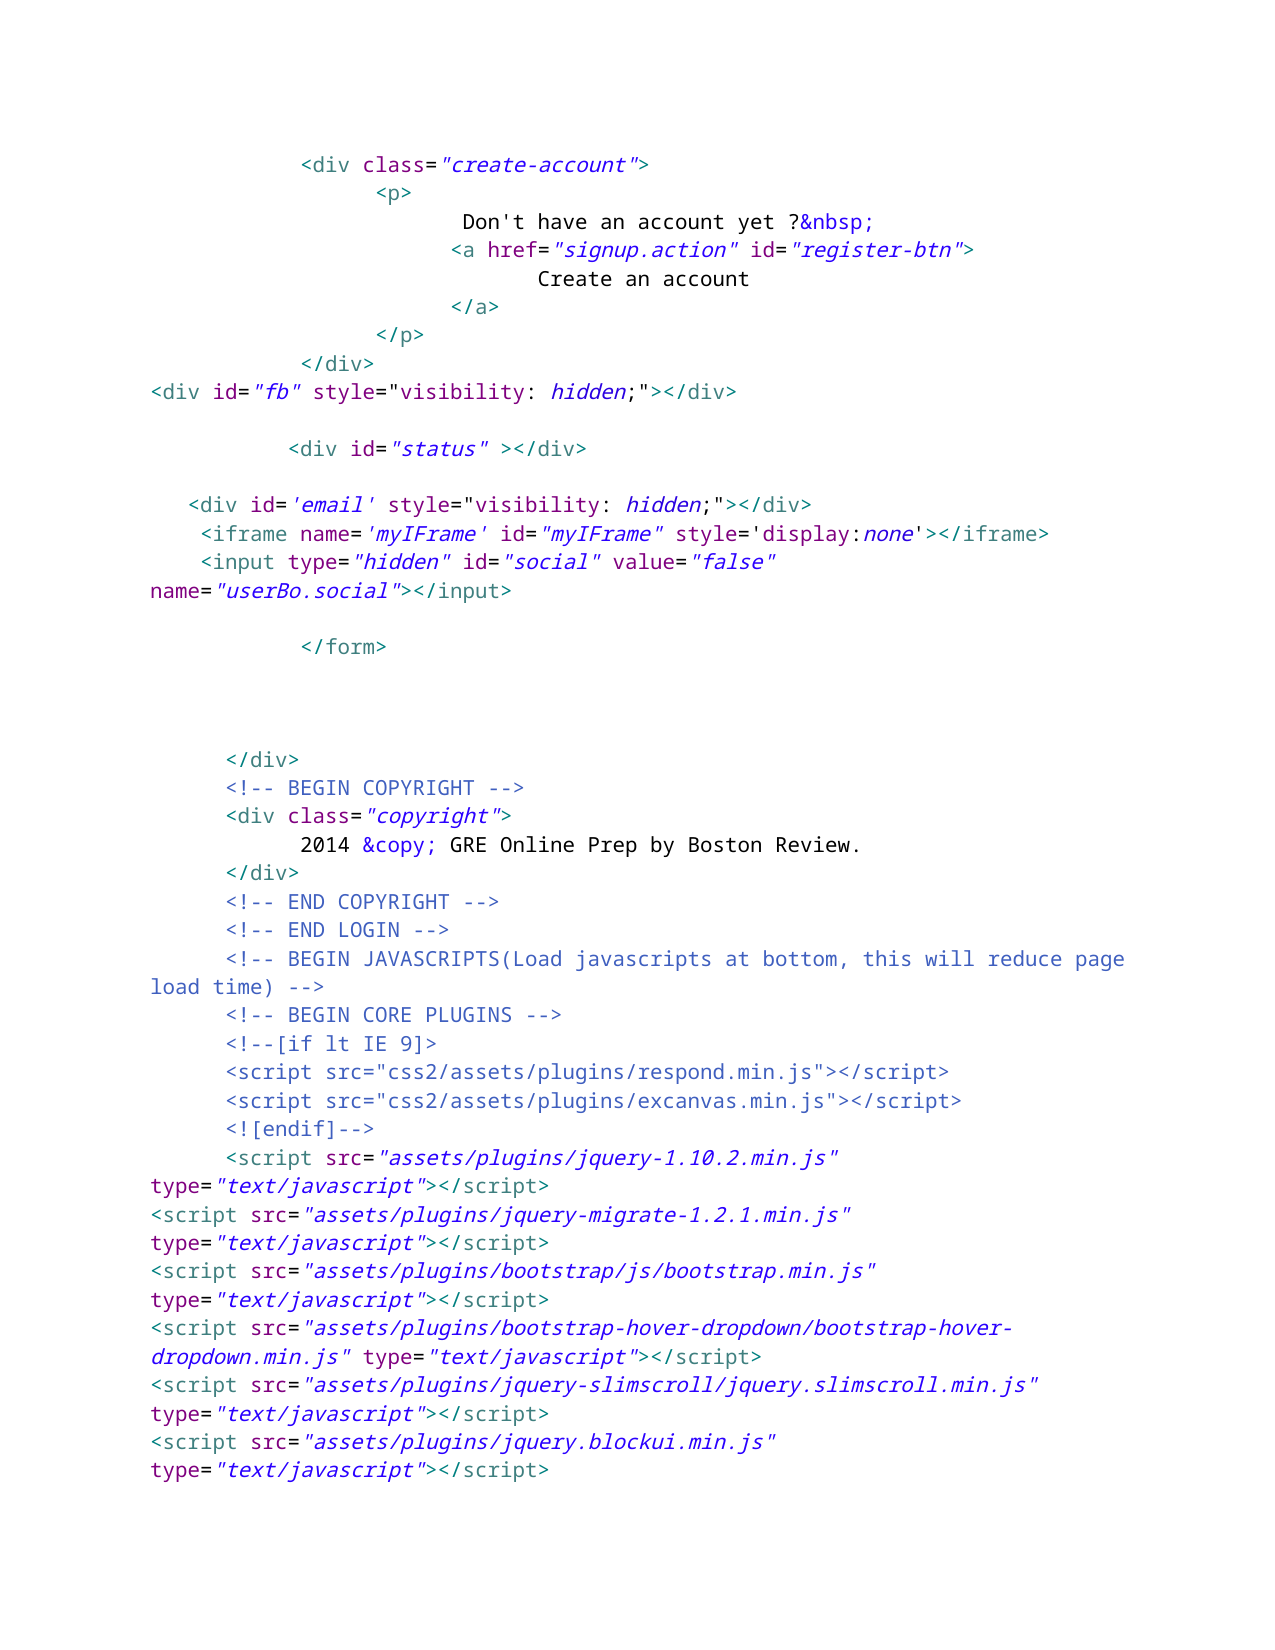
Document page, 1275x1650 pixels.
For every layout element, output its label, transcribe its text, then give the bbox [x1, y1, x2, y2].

text <!-- BEGIN CORE PLUGINS --> [150, 1001, 1125, 1029]
text <!-- END LOGIN --> [150, 915, 1125, 944]
text <!-- END COPYRIGHT --> [150, 887, 1125, 915]
text Create an account [150, 264, 1125, 292]
text <!-- BEGIN JAVASCRIPTS(Load javascripts at bottom, this will reduce page load time) --> [150, 944, 1125, 1001]
text <div class="create-account"> [150, 150, 1125, 178]
text <div id="fb" style="visibility: hidden;"></div> [150, 377, 1125, 406]
text </div> [150, 745, 1125, 773]
text 2014 &copy; GRE Online Prep by Boston Review. [150, 830, 1125, 858]
text </div> [150, 858, 1125, 887]
text Don't have an account yet ?&nbsp; [150, 207, 1125, 235]
text <script src="css2/assets/plugins/excanvas.min.js"></script> [150, 1086, 1125, 1114]
text <div id='email' style="visibility: hidden;"></div> [150, 490, 1125, 519]
text </a> [150, 292, 1125, 321]
text <!-- BEGIN COPYRIGHT --> [150, 773, 1125, 802]
text <iframe name='myIFrame' id="myIFrame" style='display:none'></iframe> [150, 519, 1125, 547]
text <div class="copyright"> [150, 802, 1125, 830]
text <input type="hidden" id="social" value="false" name="userBo.social"></input> [150, 547, 1125, 604]
text </form> [150, 632, 1125, 661]
text <div id="status" ></div> [150, 434, 1125, 462]
text <script src="css2/assets/plugins/respond.min.js"></script> [150, 1057, 1125, 1086]
text <script src="assets/plugins/jquery-migrate-1.2.1.min.js" type="text/javascript"></script> [150, 1200, 1125, 1257]
text </div> [150, 349, 1125, 377]
text <script src="assets/plugins/bootstrap-hover-dropdown/bootstrap-hover-dropdown.min.js" type="text/javascript"></script> [150, 1313, 1125, 1370]
text <!--[if lt IE 9]> [150, 1029, 1125, 1057]
text <a href="signup.action" id="register-btn"> [150, 235, 1125, 264]
text <![endif]--> [150, 1114, 1125, 1143]
text <p> [150, 178, 1125, 207]
text <script src="assets/plugins/jquery-slimscroll/jquery.slimscroll.min.js" type="text/javascript"></script> [150, 1370, 1125, 1427]
text <script src="assets/plugins/jquery.blockui.min.js" type="text/javascript"></script> [150, 1427, 1125, 1484]
text <script src="assets/plugins/jquery-1.10.2.min.js" type="text/javascript"></script> [150, 1143, 1125, 1200]
text <script src="assets/plugins/bootstrap/js/bootstrap.min.js" type="text/javascript"></script> [150, 1257, 1125, 1313]
text </p> [150, 321, 1125, 349]
